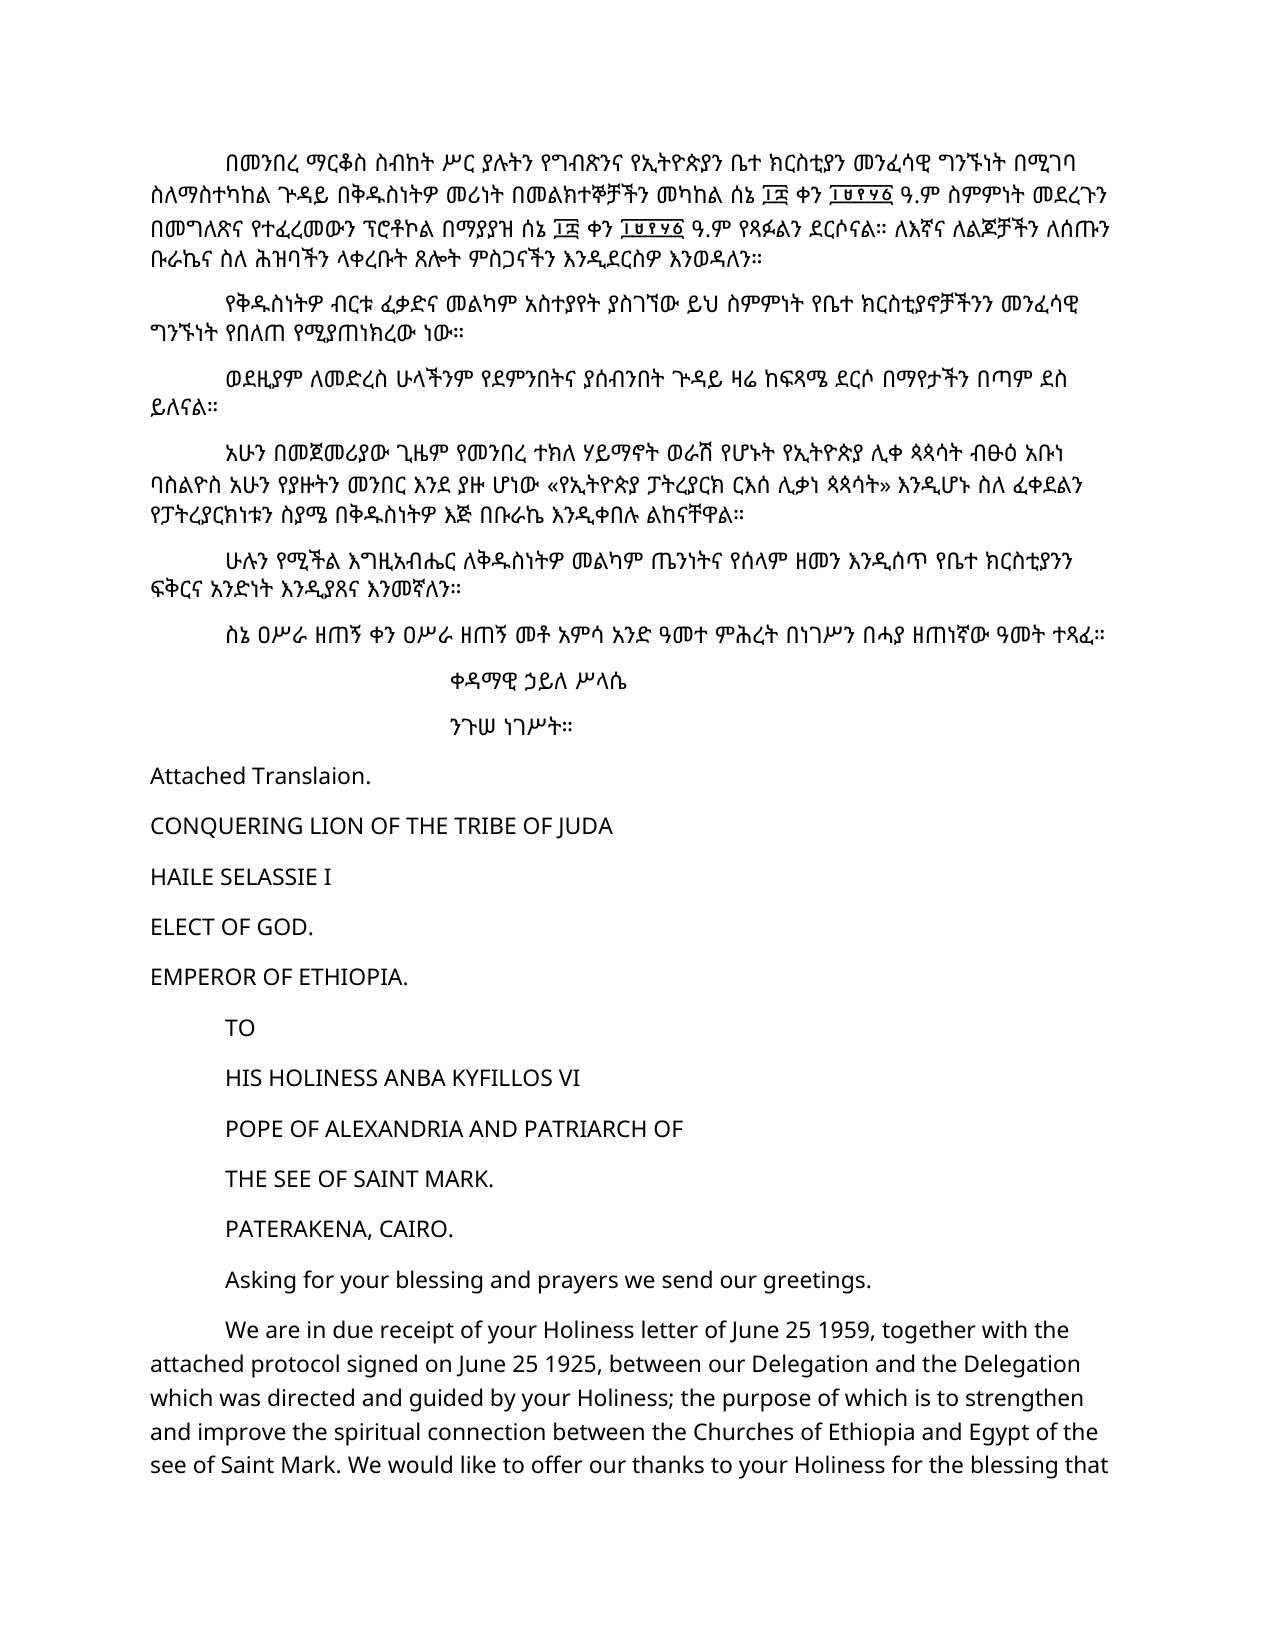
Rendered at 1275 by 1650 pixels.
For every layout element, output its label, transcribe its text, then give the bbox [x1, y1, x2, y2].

text TO [150, 1012, 1125, 1043]
text ንጉሠ ነገሥት። [150, 714, 1125, 740]
text Attached Translaion. [150, 759, 1125, 791]
text ቀዳማዊ ኃይለ ሥላሴ [150, 668, 1125, 694]
text THE SEE OF SAINT MARK. [150, 1163, 1125, 1194]
text ስኔ ዐሥራ ዘጠኝ ቀን ዐሥራ ዘጠኝ መቶ አምሳ አንድ ዓመተ ምሕረት በነገሥን በሓያ ዘጠነኛው ዓመት ተጻፈ። [150, 622, 1125, 649]
text PATERAKENA, CAIRO. [150, 1213, 1125, 1244]
text ወደዚያም ለመድረስ ሁላችንም የደምንበትና ያሰብንበት ጕዳይ ዛሬ ከፍጻሜ ደርሶ በማየታችን በጣም ደስ ይለናል። [150, 366, 1125, 421]
text POPE OF ALEXANDRIA AND PATRIARCH OF [150, 1112, 1125, 1144]
text EMPEROR OF ETHIOPIA. [150, 961, 1125, 992]
text Asking for your blessing and prayers we send our greetings. [150, 1264, 1125, 1295]
text ሁሉን የሚችል እግዚአብሔር ለቅዱስነትዎ መልካም ጤንነትና የሰላም ዘመን እንዲሰጥ የቤተ ክርስቲያንን ፍቅርና አንድነት እንዲያጸና እንመኛለን። [150, 548, 1125, 603]
text በመንበረ ማርቆስ ስብከት ሥር ያሉትን የግብጽንና የኢትዮጵያን ቤተ ክርስቲያን መንፈሳዊ ግንኙነት በሚገባ ስለማስተካከል ጕዳይ በቅዱስነትዎ መሪነት በመልክተኞቻችን መካከል ሰኔ ፲፰ ቀን ፲፱፻፶፩ ዓ.ም ስምምነት መደረጉን በመግለጽና የተፈረመውን ፕሮቶኮል በማያያዝ ሰኔ ፲፰ ቀን ፲፱፻፶፩ ዓ.ም የጻፉልን ደርሶናል። ለእኛና ለልጆቻችን ለሰጡን ቡራኬና ስለ ሕዝባችን ላቀረቡት ጸሎት ምስጋናችን እንዲደርስዎ እንወዳለን። [150, 150, 1125, 273]
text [150, 1314, 1125, 1480]
text CONQUERING LION OF THE TRIBE OF JUDA [150, 810, 1125, 841]
text HAILE SELASSIE I [150, 860, 1125, 892]
text ELECT OF GOD. [150, 911, 1125, 942]
text አሁን በመጀመሪያው ጊዜም የመንበረ ተክለ ሃይማኖት ወራሽ የሆኑት የኢትዮጵያ ሊቀ ጳጳሳት ብፁዕ አቡነ ባስልዮስ አሁን የያዙትን መንበር እንደ ያዙ ሆነው «የኢትዮጵያ ፓትረያርክ ርእሰ ሊቃነ ጳጳሳት» እንዲሆኑ ስለ ፈቀደልን የፓትረያርክነቱን ስያሜ በቅዱስነትዎ እጅ በቡራኬ እንዲቀበሉ ልከናቸዋል። [150, 440, 1125, 529]
text የቅዱስነትዎ ብርቱ ፈቃድና መልካም አስተያየት ያስገኘው ይህ ስምምነት የቤተ ክርስቲያኖቻችንን መንፈሳዊ ግንኙነት የበለጠ የሚያጠነክረው ነው። [150, 292, 1125, 347]
text HIS HOLINESS ANBA KYFILLOS VI [150, 1062, 1125, 1093]
